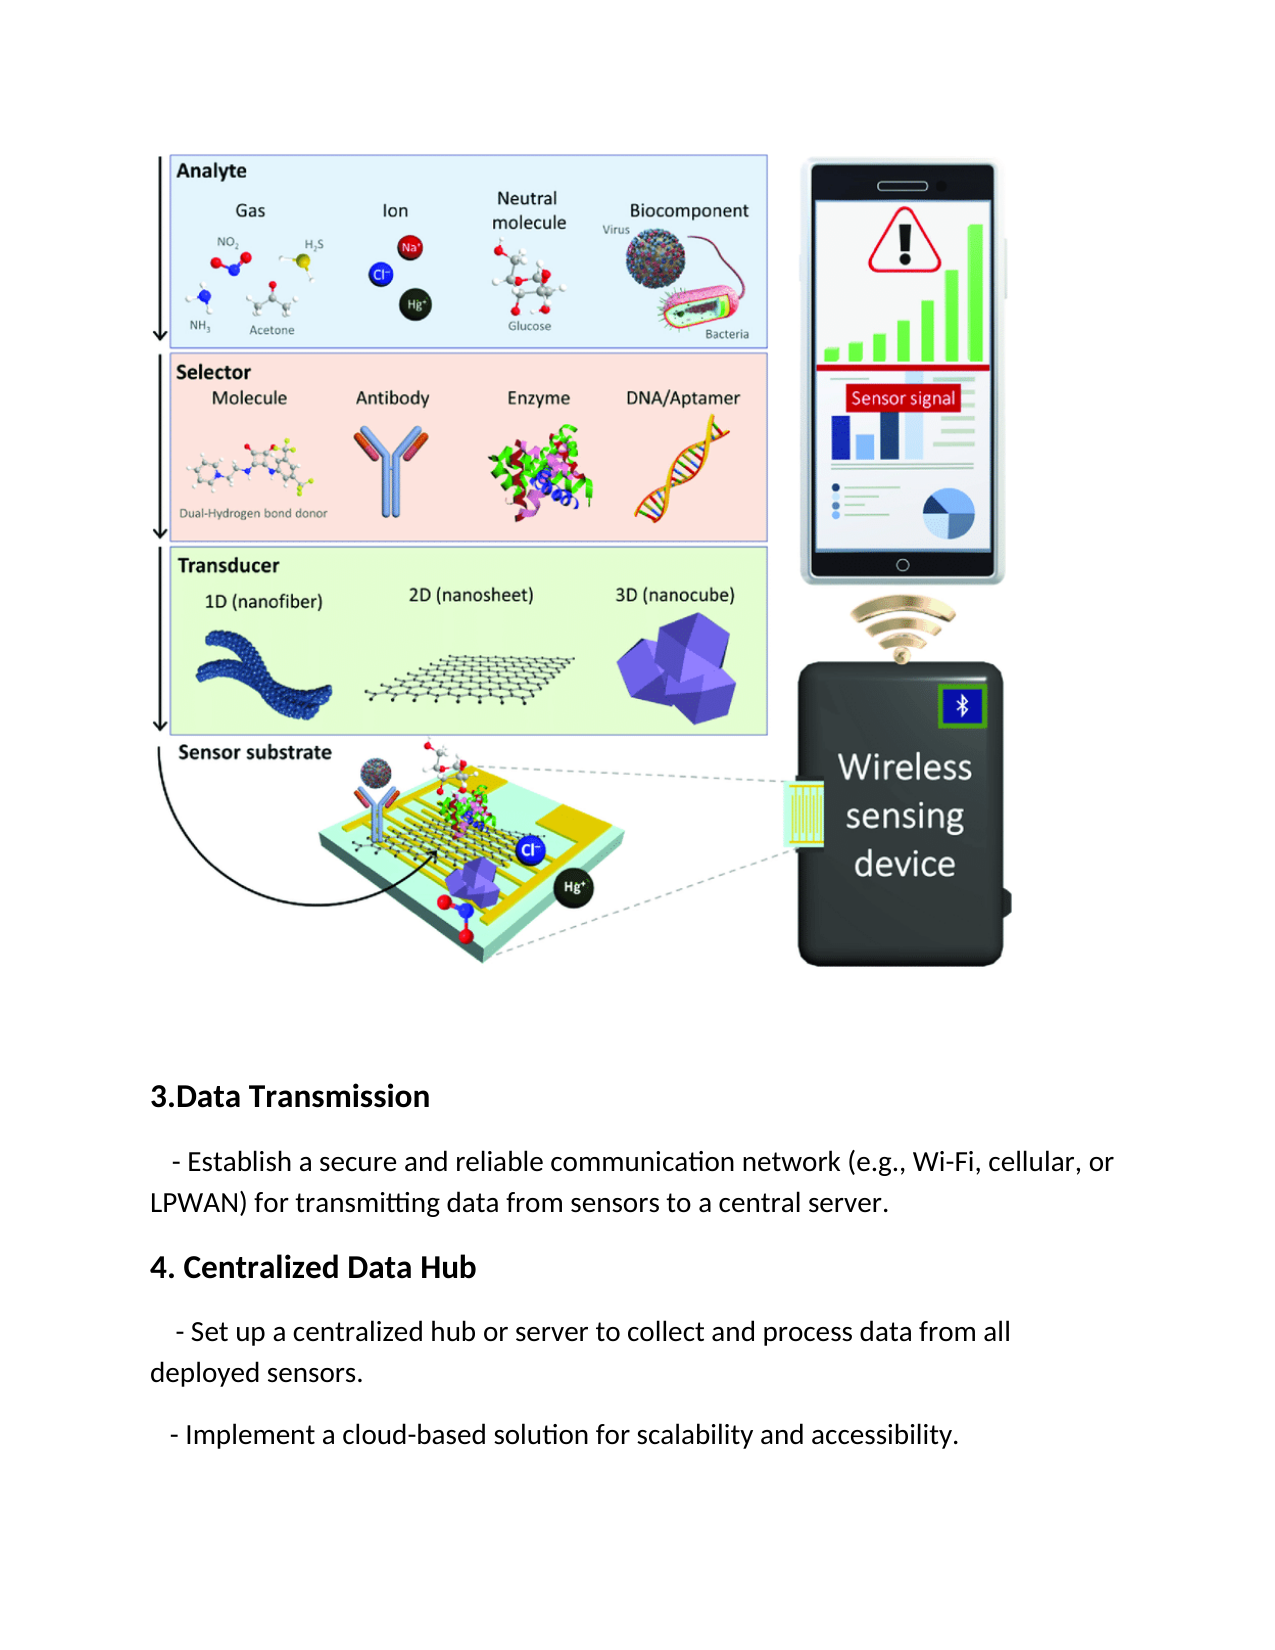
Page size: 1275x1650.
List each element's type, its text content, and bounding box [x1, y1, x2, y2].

text - Implement a cloud-based solution for scalability and accessibility. [150, 1416, 1125, 1452]
text - Establish a secure and reliable communication network (e.g., Wi-Fi, cellular, or LPWAN) for transmitting data from sensors to a central server. [150, 1143, 1125, 1220]
text 4. Centralized Data Hub [150, 1246, 1125, 1287]
picture [150, 150, 1018, 972]
text 3.Data Transmission [150, 1076, 1125, 1116]
text - Set up a centralized hub or server to collect and process data from all deployed sensors. [150, 1313, 1125, 1390]
